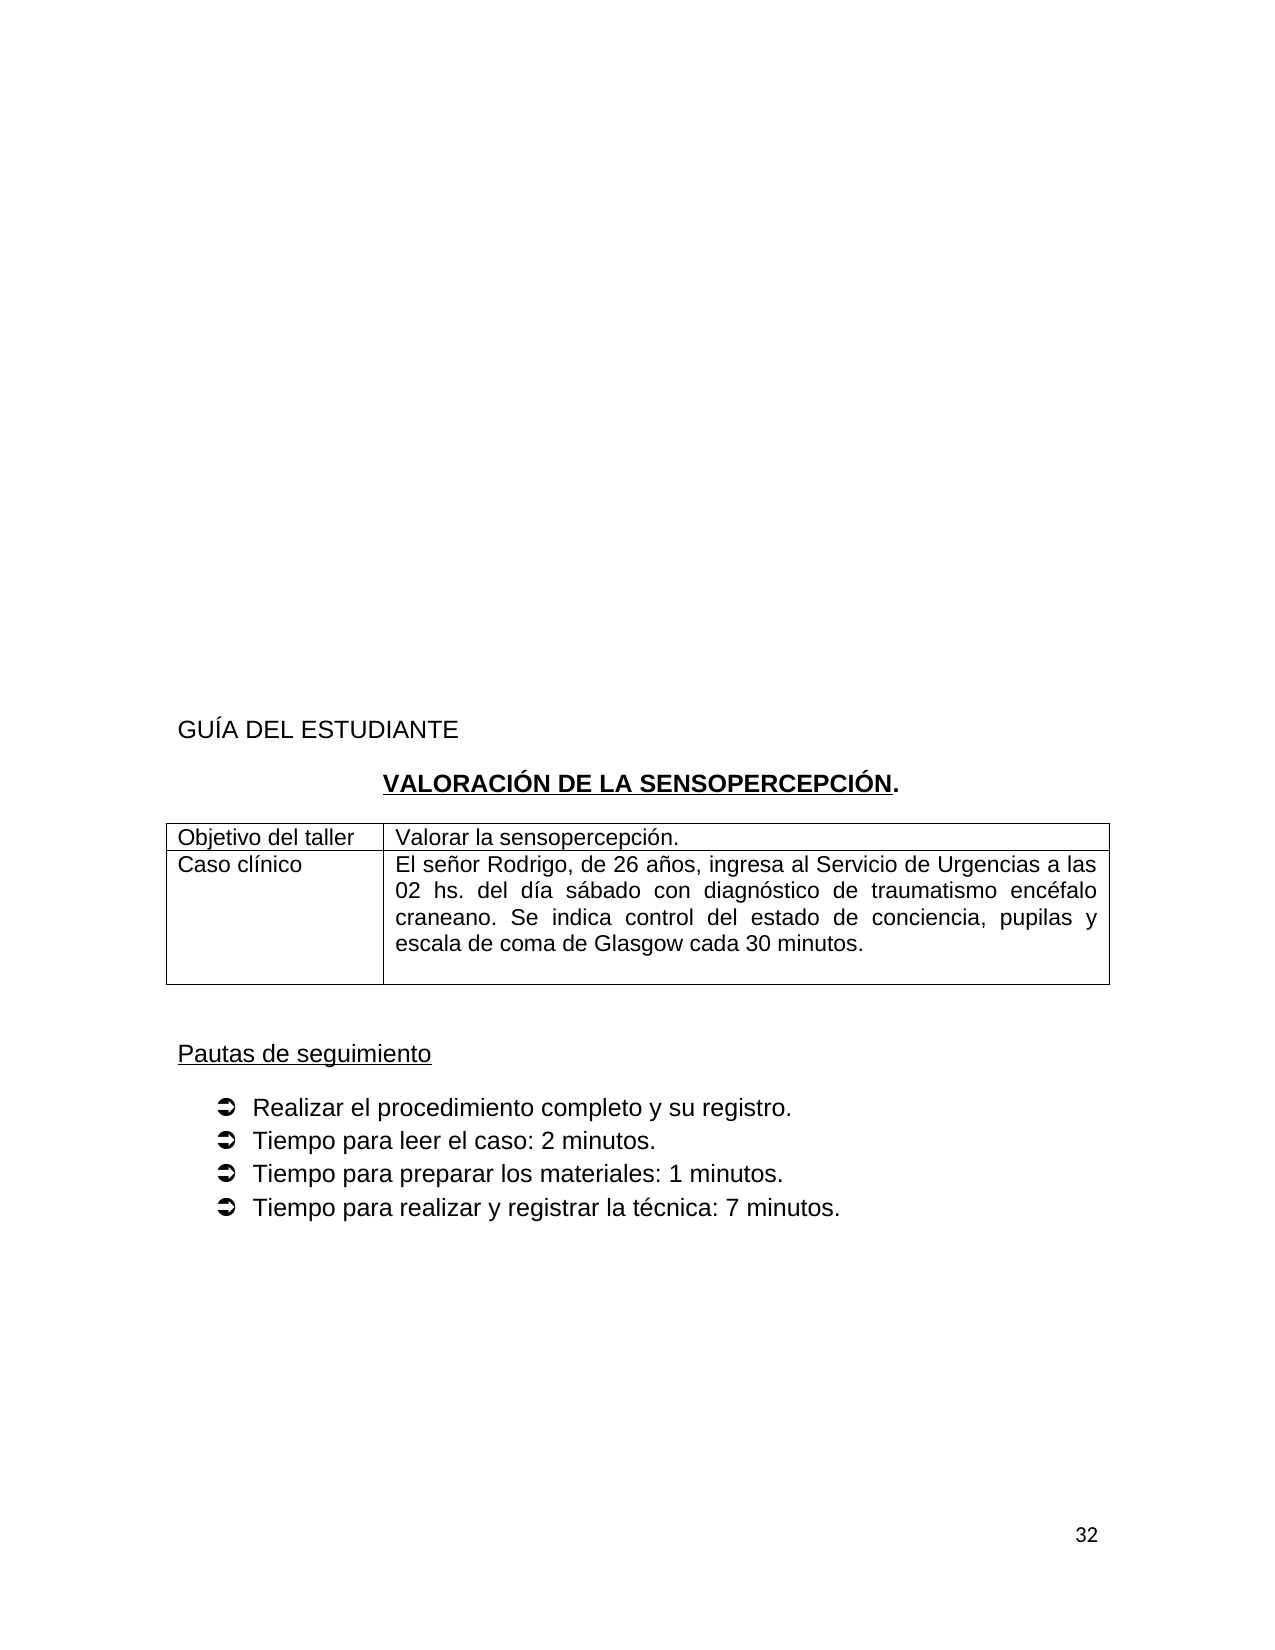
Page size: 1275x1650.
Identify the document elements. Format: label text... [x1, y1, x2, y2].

text VALORACIÓN DE LA SENSOPERCEPCIÓN. [177, 769, 1098, 797]
list Tiempo para leer el caso: 2 minutos. [215, 1126, 1098, 1155]
table_cell Caso clínico [167, 851, 383, 984]
text Pautas de seguimiento [177, 1039, 1098, 1068]
table_header Valorar la sensopercepción. [384, 824, 1109, 850]
list Realizar el procedimiento completo y su registro. [215, 1093, 1098, 1122]
text GUÍA DEL ESTUDIANTE [177, 715, 1098, 743]
table_cell El señor Rodrigo, de 26 años, ingresa al Servicio de Urgencias a las 02 hs. del día sábado con diagnóstico de traumatismo encéfalo craneano. Se indica control del estado de conciencia, pupilas y escala de coma de Glasgow cada 30 minutos. [384, 851, 1109, 984]
table_header Objetivo del taller [167, 824, 383, 850]
list Tiempo para realizar y registrar la técnica: 7 minutos. [215, 1192, 1098, 1221]
list Tiempo para preparar los materiales: 1 minutos. [215, 1159, 1098, 1188]
